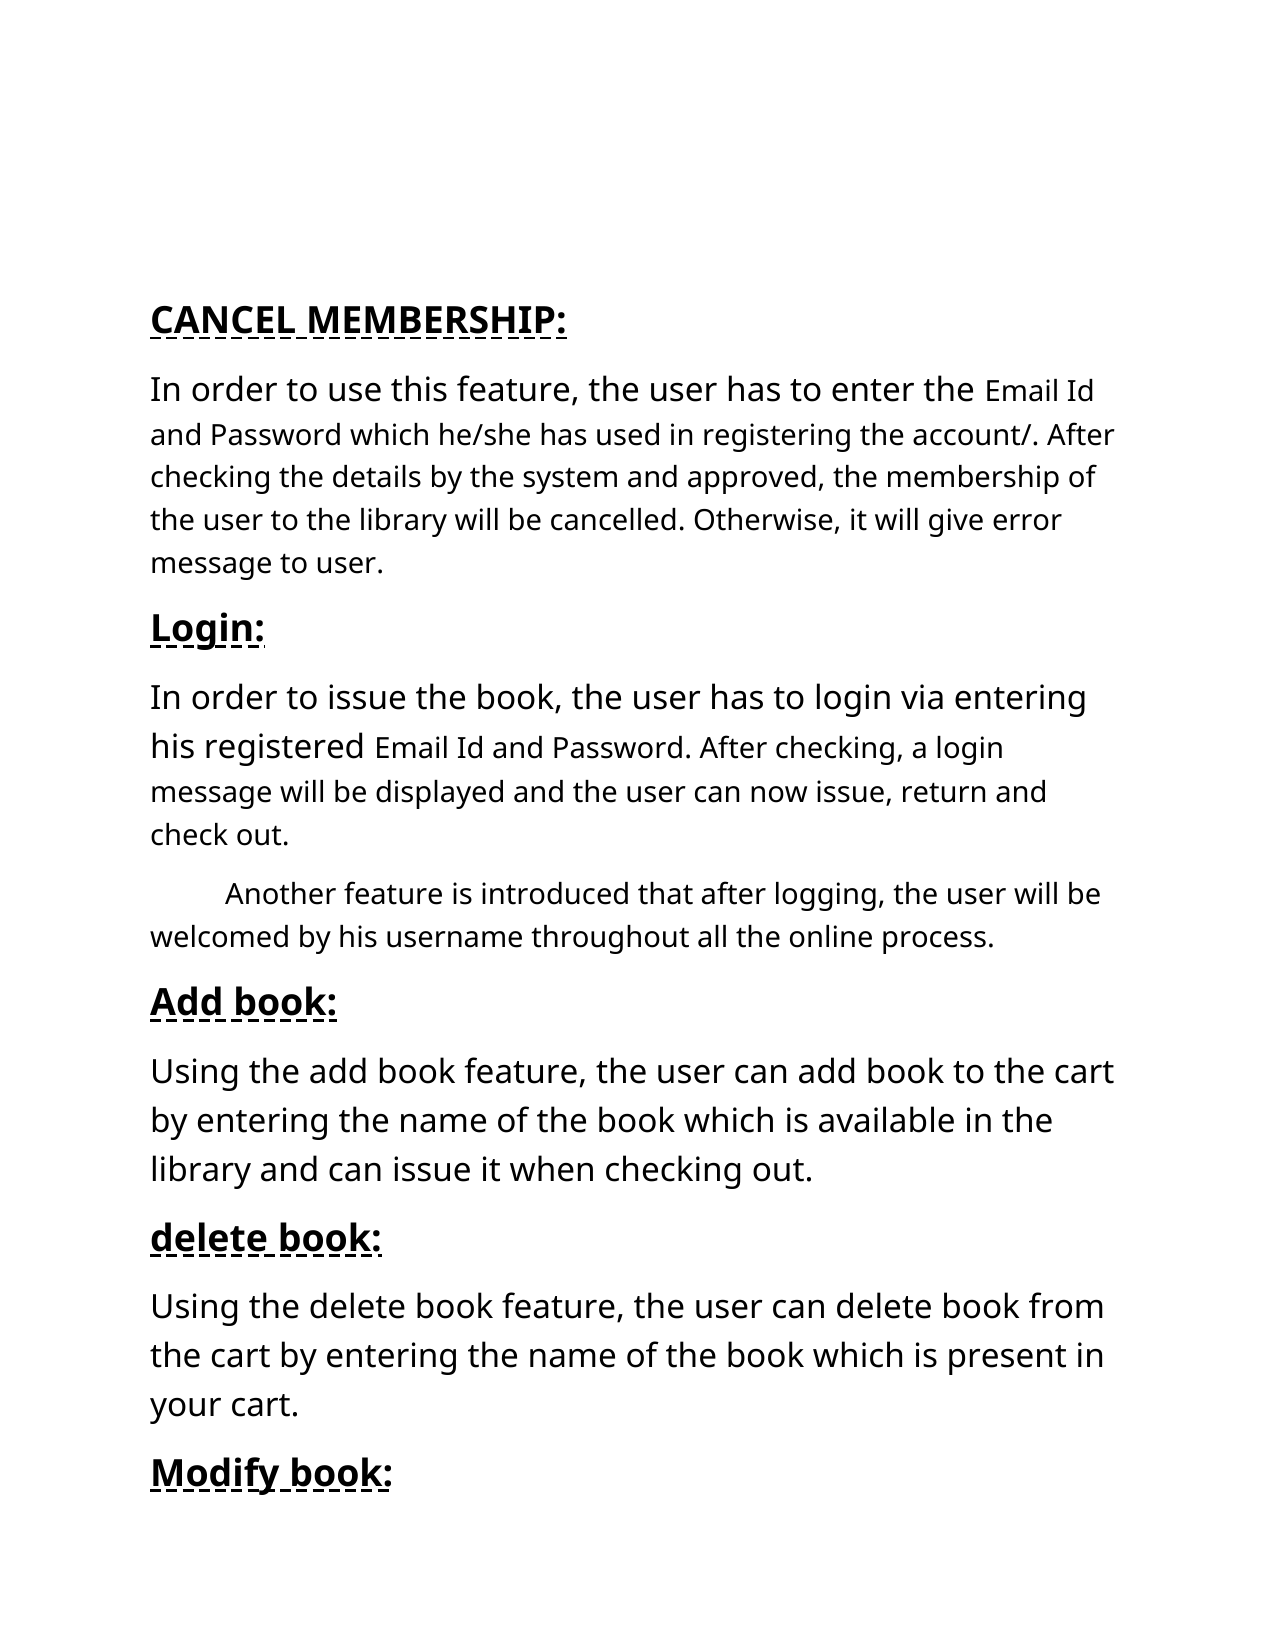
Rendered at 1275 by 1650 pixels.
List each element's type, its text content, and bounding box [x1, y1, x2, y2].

text Another feature is introduced that after logging, the user will be welcomed by his username throughout all the online process. [150, 873, 1125, 956]
text Add book: [150, 976, 1125, 1027]
text Login: [150, 602, 1125, 653]
text CANCEL MEMBERSHIP: [150, 293, 1125, 344]
text delete book: [150, 1211, 1125, 1262]
text Modify book: [150, 1446, 1125, 1497]
text In order to use this feature, the user has to enter the Email Id and Password which he/she has used in registering the account/. After checking the details by the system and approved, the membership of the user to the library will be cancelled. Otherwise, it will give error message to user. [150, 365, 1125, 582]
text Using the delete book feature, the user can delete book from the cart by entering the name of the book which is present in your cart. [150, 1283, 1125, 1426]
text In order to issue the book, the user has to login via entering his registered Email Id and Password. After checking, a login message will be displayed and the user can now issue, return and check out. [150, 673, 1125, 853]
